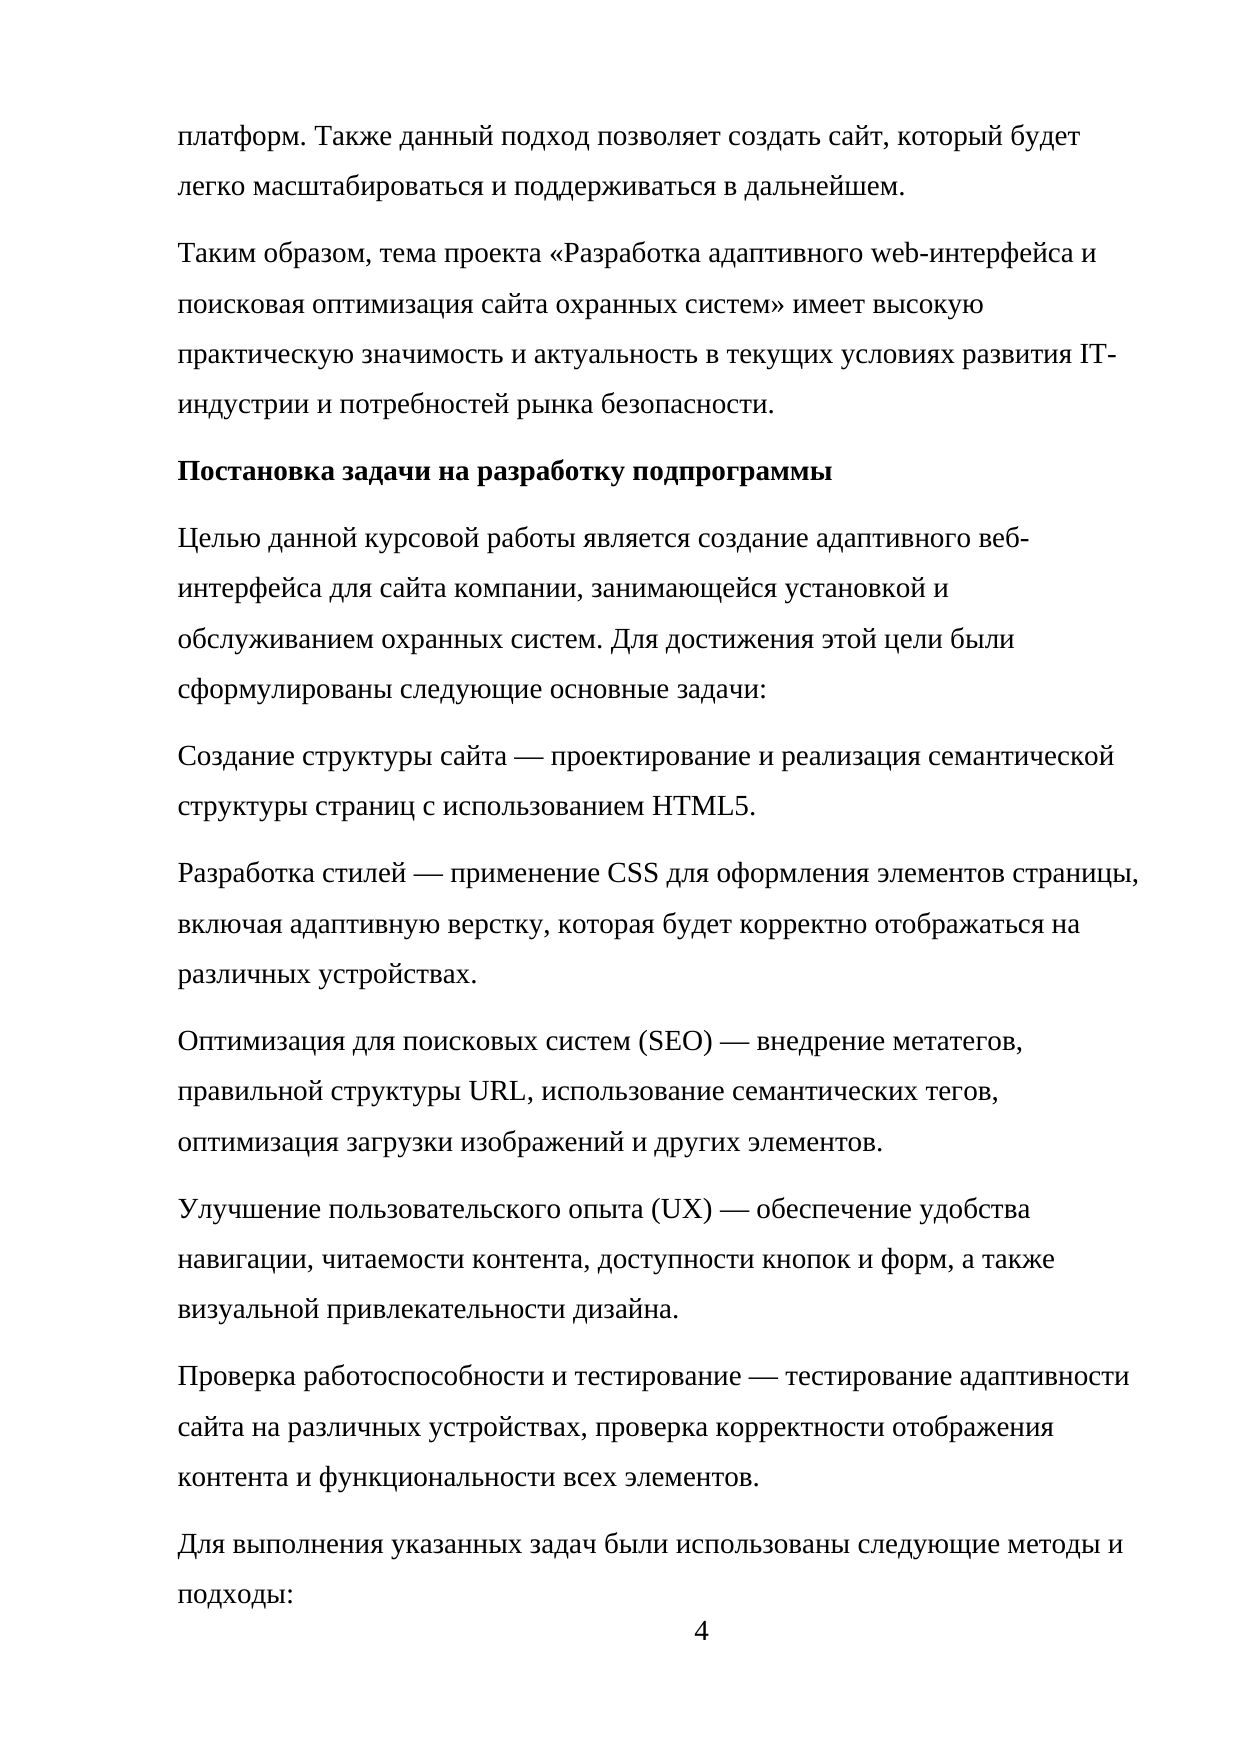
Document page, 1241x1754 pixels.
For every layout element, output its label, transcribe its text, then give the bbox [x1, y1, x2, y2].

text Проверка работоспособности и тестирование — тестирование адаптивности сайта на различных устройствах, проверка корректности отображения контента и функциональности всех элементов. [177, 1358, 1152, 1492]
text Постановка задачи на разработку подпрограммы [177, 453, 1152, 487]
text Целью данной курсовой работы является создание адаптивного веб-интерфейса для сайта компании, занимающейся установкой и обслуживанием охранных систем. Для достижения этой цели были сформулированы следующие основные задачи: [177, 520, 1152, 705]
text Для выполнения указанных задач были использованы следующие методы и подходы: [177, 1526, 1152, 1610]
text Разработка стилей — применение CSS для оформления элементов страницы, включая адаптивную верстку, которая будет корректно отображаться на различных устройствах. [177, 856, 1152, 990]
text Создание структуры сайта — проектирование и реализация семантической структуры страниц с использованием HTML5. [177, 738, 1152, 822]
text Улучшение пользовательского опыта (UX) — обеспечение удобства навигации, читаемости контента, доступности кнопок и форм, а также визуальной привлекательности дизайна. [177, 1191, 1152, 1325]
text Таким образом, тема проекта «Разработка адаптивного web-интерфейса и поисковая оптимизация сайта охранных систем» имеет высокую практическую значимость и актуальность в текущих условиях развития IT-индустрии и потребностей рынка безопасности. [177, 235, 1152, 420]
text Оптимизация для поисковых систем (SEO) — внедрение метатегов, правильной структуры URL, использование семантических тегов, оптимизация загрузки изображений и других элементов. [177, 1023, 1152, 1157]
